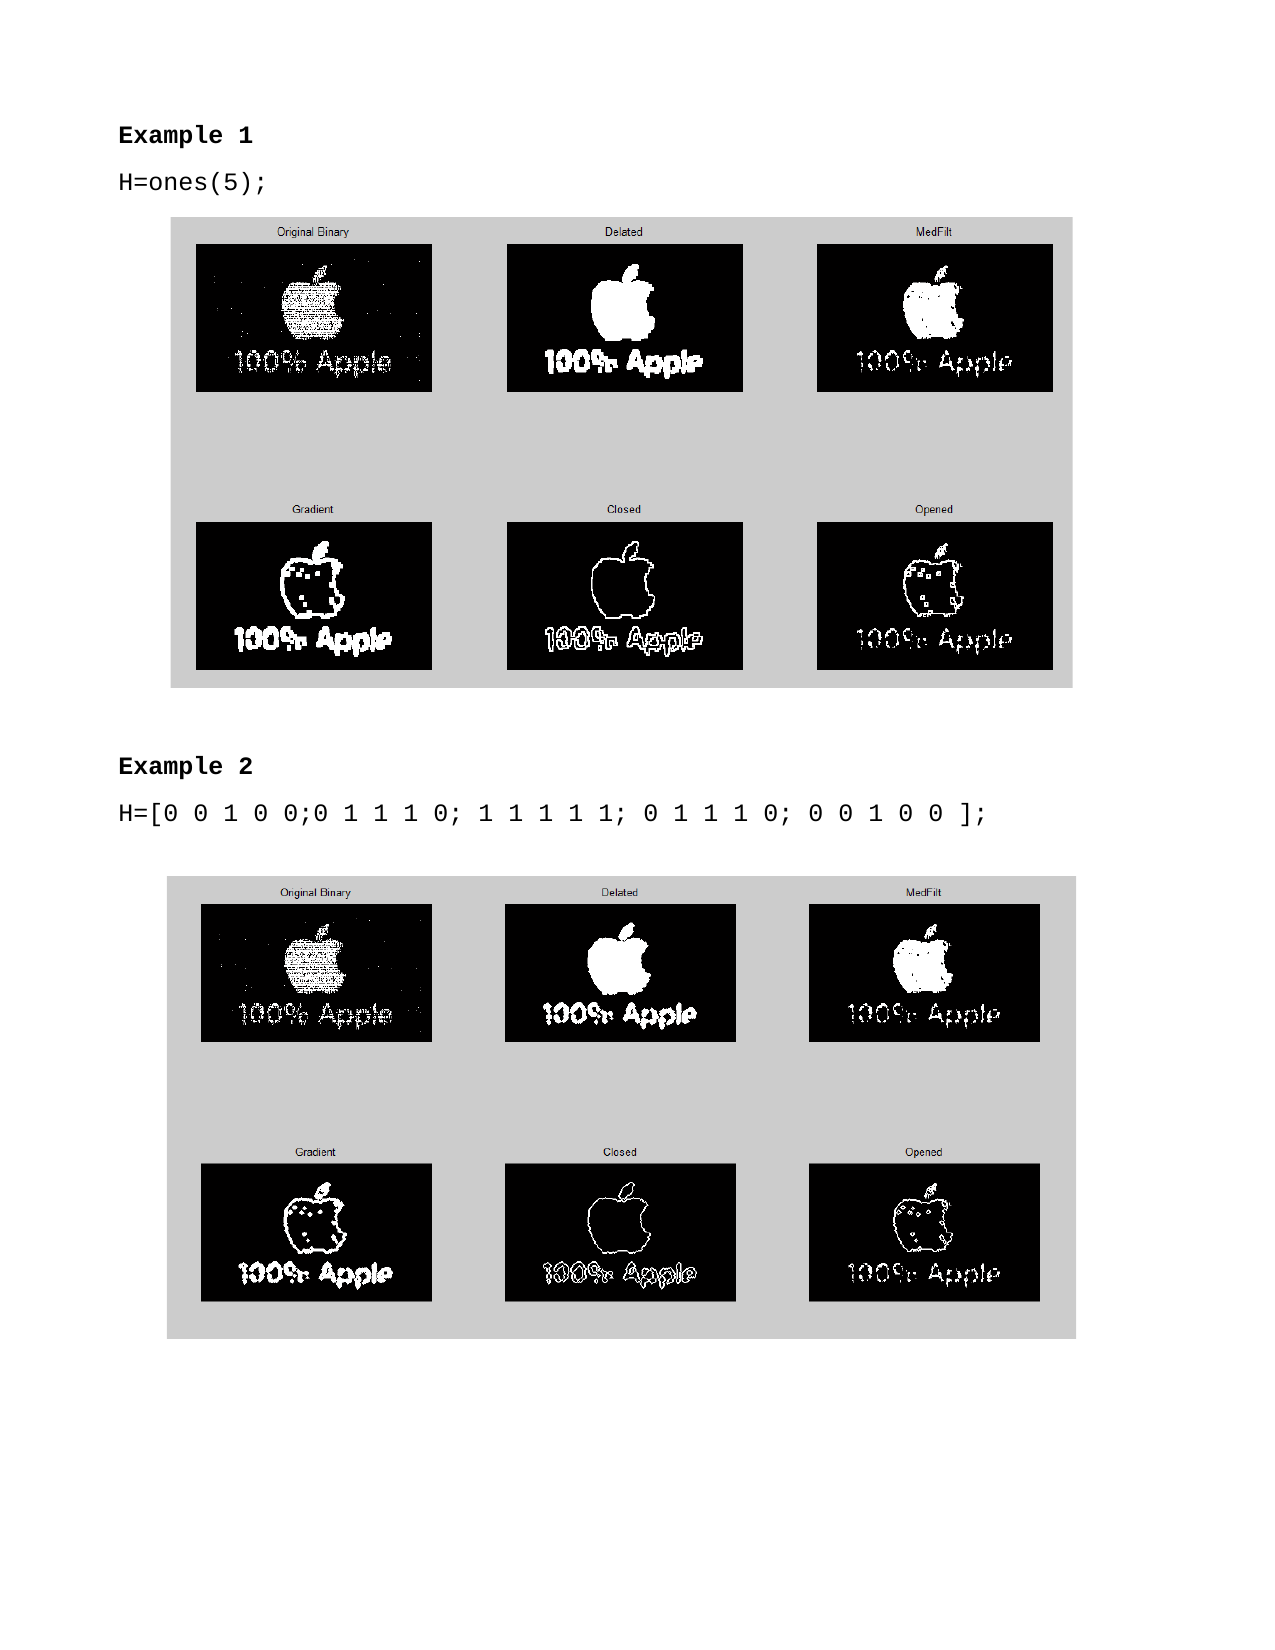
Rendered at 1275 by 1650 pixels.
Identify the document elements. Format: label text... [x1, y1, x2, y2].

text Example 1 [118, 123, 1125, 151]
picture [170, 217, 1073, 688]
text Example 2 [118, 754, 1125, 782]
text H=[0 0 1 0 0;0 1 1 1 0; 1 1 1 1 1; 0 1 1 1 0; 0 0 1 0 0 ]; [118, 801, 1125, 829]
text H=ones(5); [118, 170, 1125, 198]
picture [166, 876, 1077, 1339]
